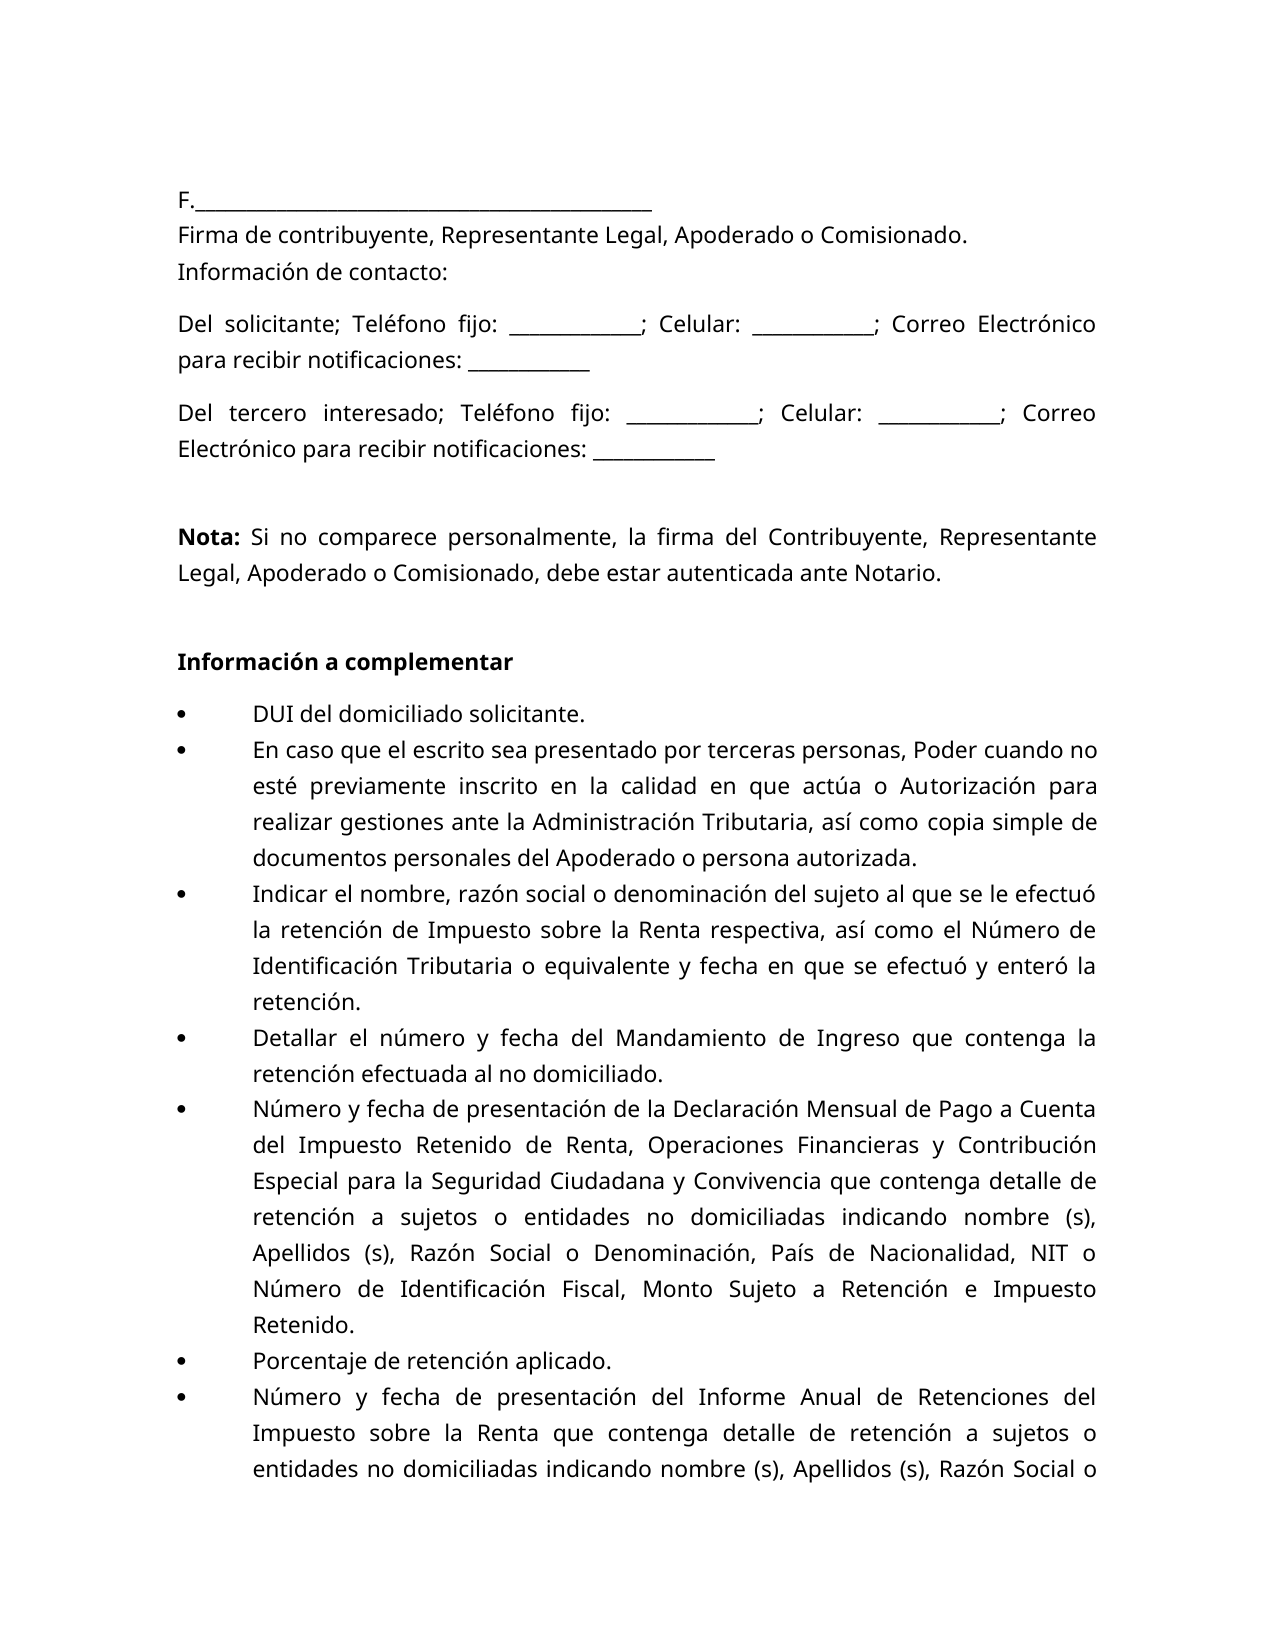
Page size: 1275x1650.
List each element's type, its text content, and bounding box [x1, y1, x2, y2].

text Firma de contribuyente, Representante Legal, Apoderado o Comisionado. [177, 219, 1098, 251]
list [177, 1381, 1098, 1484]
list En caso que el escrito sea presentado por terceras personas, Poder cuando no esté previamente inscrito en la calidad en que actúa o Autorización para realizar gestiones ante la Administración Tributaria, así como copia simple de documentos personales del Apoderado o persona autorizada. [177, 734, 1098, 873]
text Del tercero interesado; Teléfono fijo: _____________; Celular: ____________; Correo Electrónico para recibir notificaciones: ____________ [177, 397, 1098, 464]
list Porcentaje de retención aplicado. [177, 1345, 1098, 1376]
list Detallar el número y fecha del Mandamiento de Ingreso que contenga la retención efectuada al no domiciliado. [177, 1022, 1098, 1089]
text Nota: Si no comparece personalmente, la firma del Contribuyente, Representante Legal, Apoderado o Comisionado, debe estar autenticada ante Notario. [177, 521, 1098, 588]
text Del solicitante; Teléfono fijo: _____________; Celular: ____________; Correo Electrónico para recibir notificaciones: ____________ [177, 308, 1098, 375]
text Información de contacto: [177, 255, 1098, 287]
list Indicar el nombre, razón social o denominación del sujeto al que se le efectuó la retención de Impuesto sobre la Renta respectiva, así como el Número de Identificación Tributaria o equivalente y fecha en que se efectuó y enteró la retención. [177, 878, 1098, 1017]
text F._____________________________________________ [177, 183, 1098, 215]
text Información a complementar [177, 646, 1098, 677]
list Número y fecha de presentación de la Declaración Mensual de Pago a Cuenta del Impuesto Retenido de Renta, Operaciones Financieras y Contribución Especial para la Seguridad Ciudadana y Convivencia que contenga detalle de retención a sujetos o entidades no domiciliadas indicando nombre (s), Apellidos (s), Razón Social o Denominación, País de Nacionalidad, NIT o Número de Identificación Fiscal, Monto Sujeto a Retención e Impuesto Retenido. [177, 1093, 1098, 1340]
list DUI del domiciliado solicitante. [177, 698, 1098, 729]
